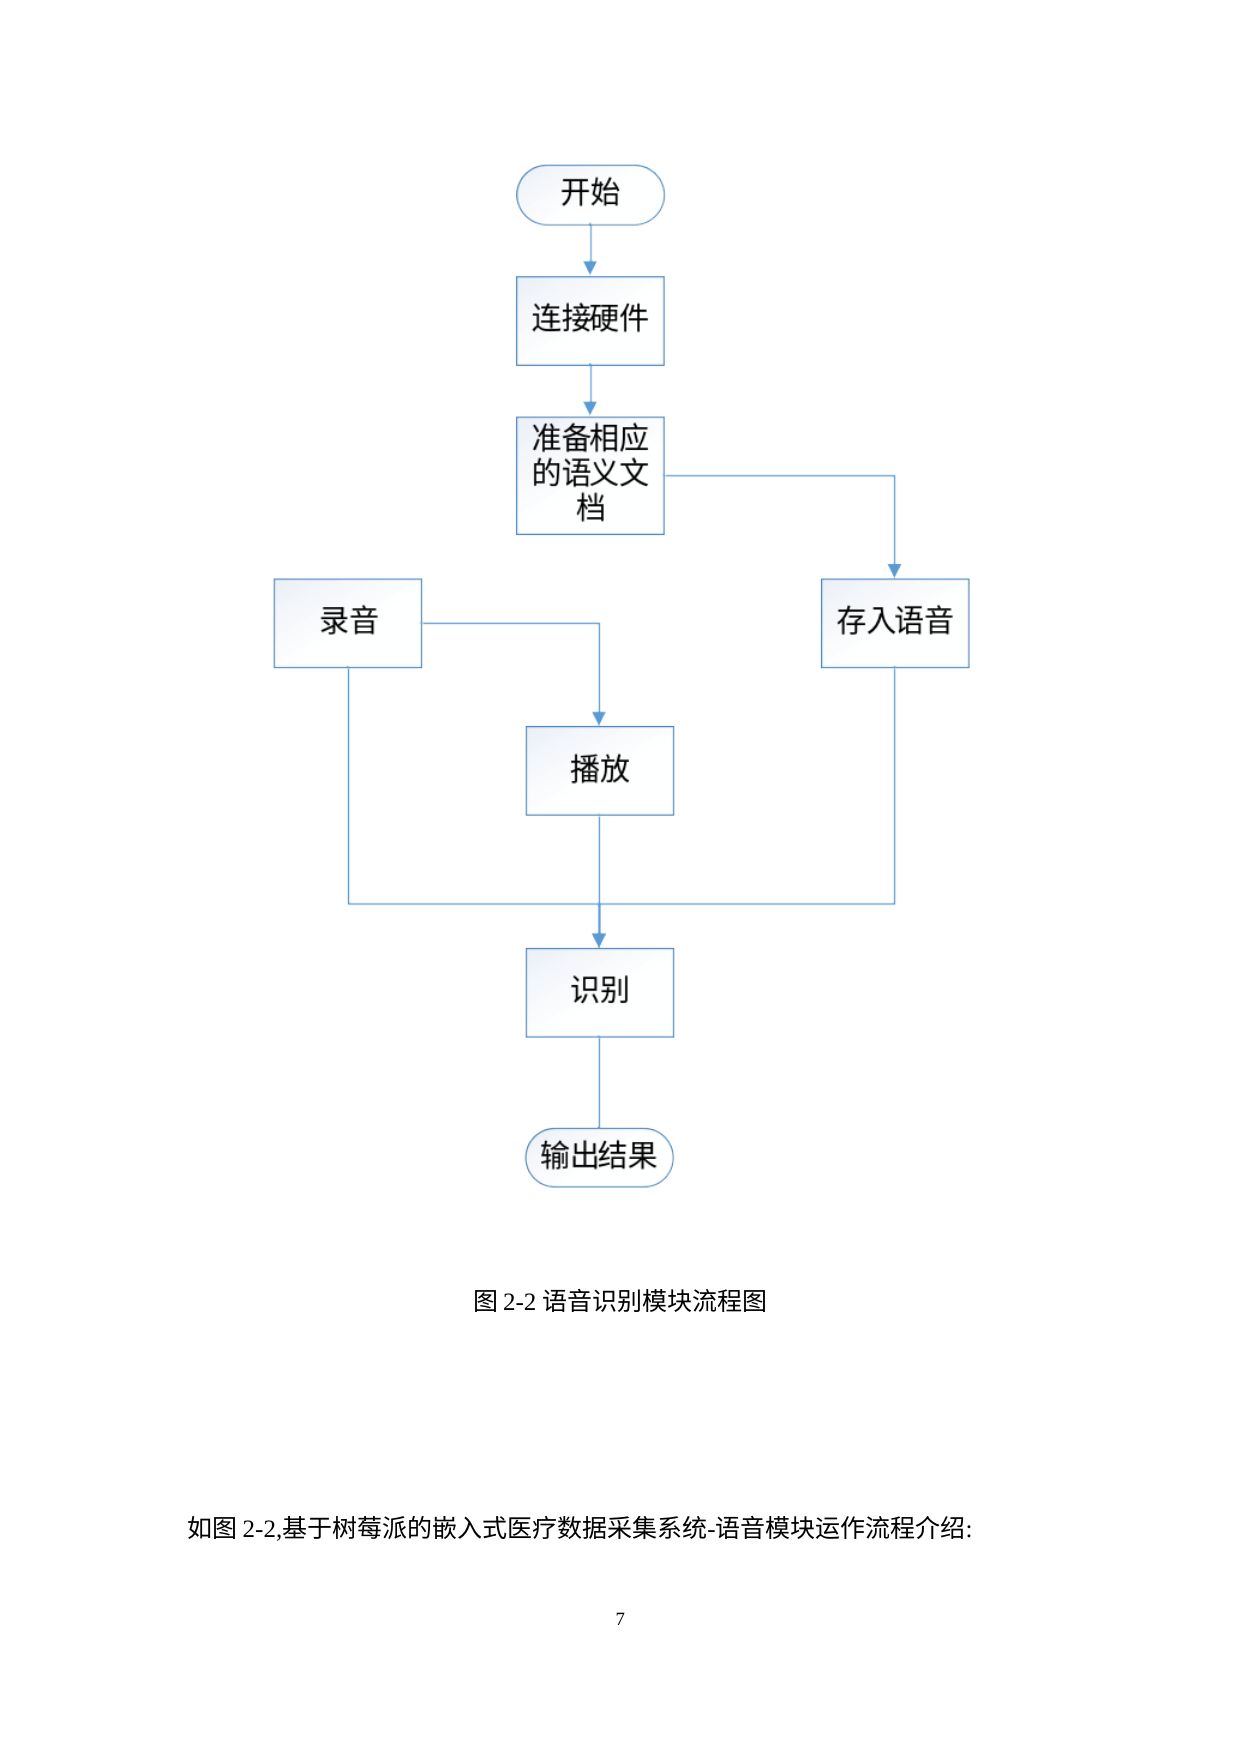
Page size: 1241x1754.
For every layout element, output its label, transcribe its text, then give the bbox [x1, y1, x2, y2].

text 如图2-2,基于树莓派的嵌入式医疗数据采集系统-语音模块运作流程介绍: [187, 1494, 1053, 1559]
text 图2-2 语音识别模块流程图 [187, 1267, 1053, 1332]
